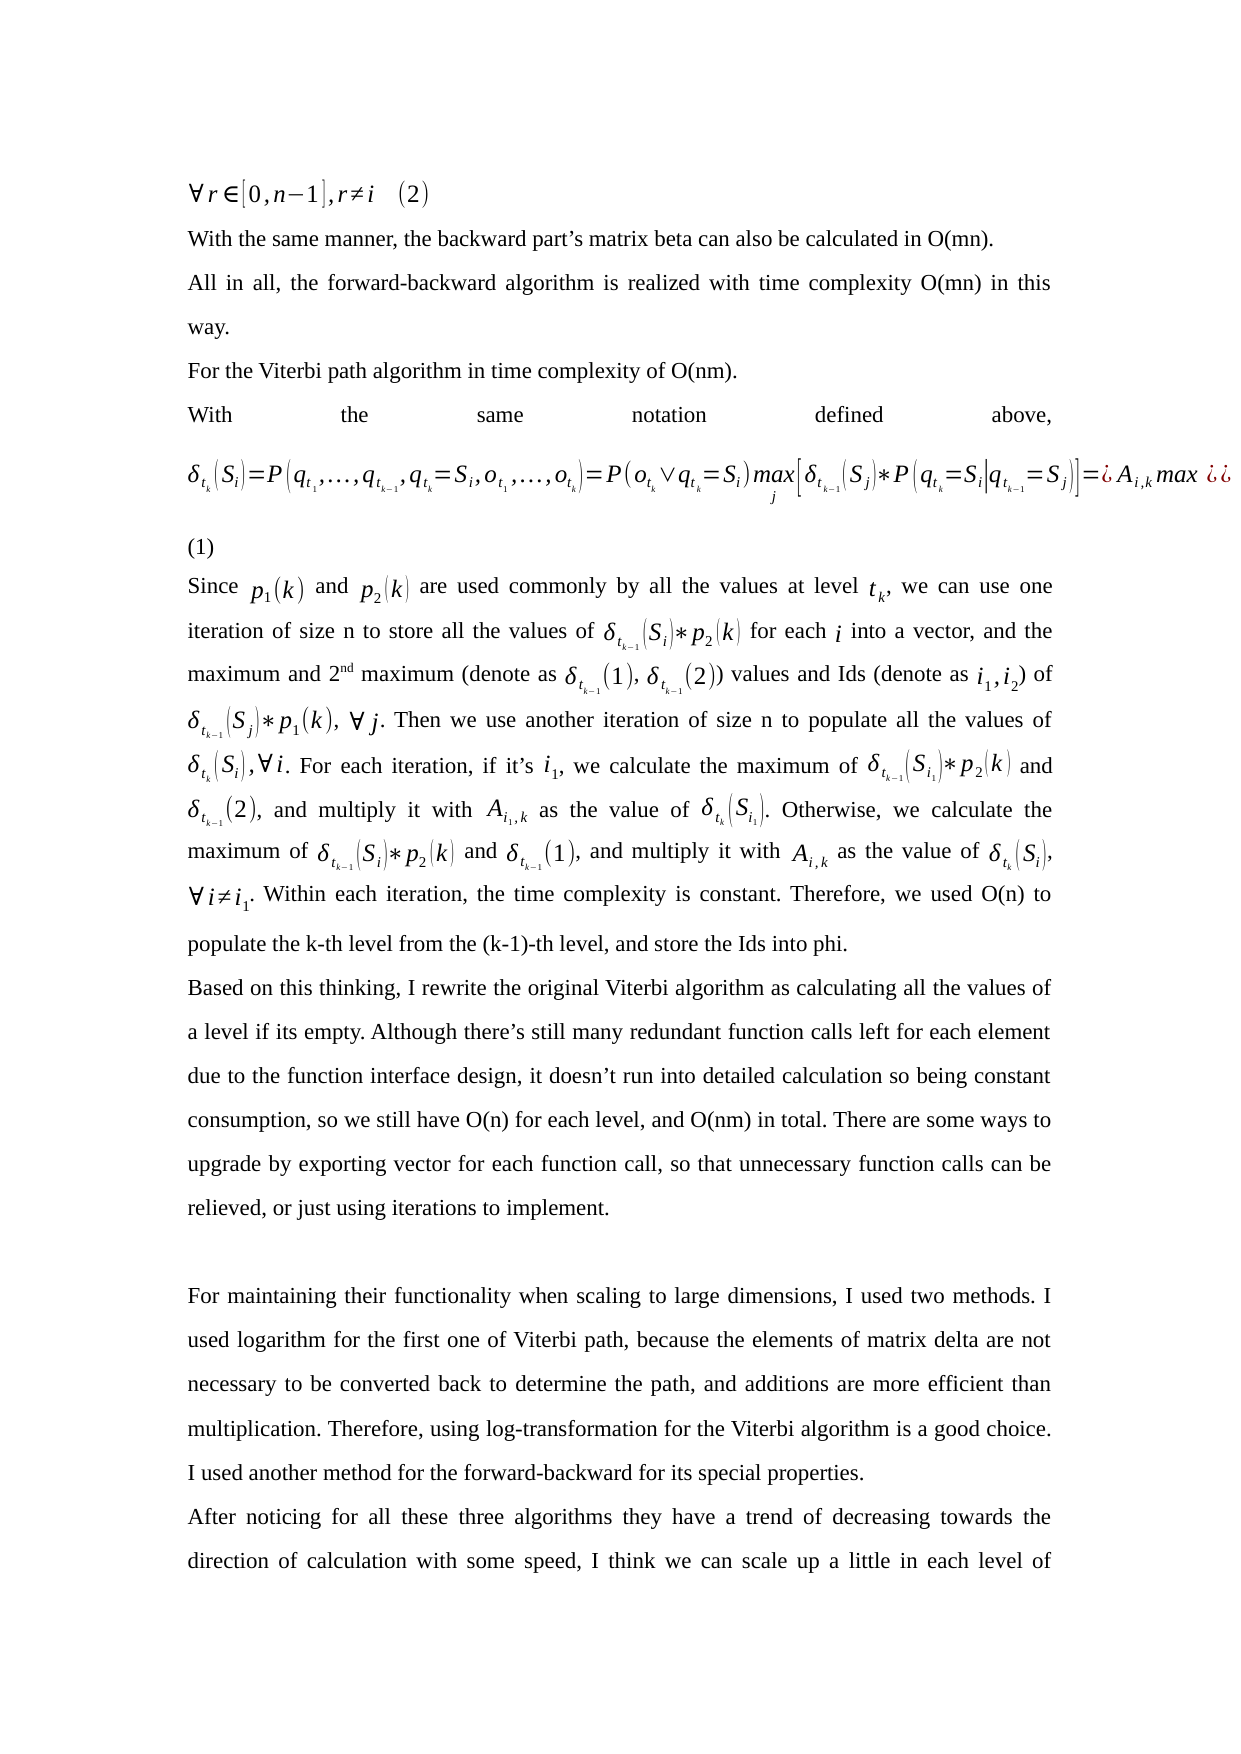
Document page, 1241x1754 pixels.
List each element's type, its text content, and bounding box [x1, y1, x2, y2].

text With the same notation defined above, (1) [187, 392, 1053, 568]
text All in all, the forward-backward algorithm is realized with time complexity O(mn) in this way. [187, 260, 1053, 348]
text With the same manner, the backward part’s matrix beta can also be calculated in O(mn). [187, 216, 1053, 260]
text For the Viterbi path algorithm in time complexity of O(nm). [187, 348, 1053, 392]
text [187, 1494, 1053, 1582]
text Based on this thinking, I rewrite the original Viterbi algorithm as calculating all the values of a level if its empty. Although there’s still many redundant function calls left for each element due to the function interface design, it doesn’t run into detailed calculation so being constant consumption, so we still have O(n) for each level, and O(nm) in total. There are some ways to upgrade by exporting vector for each function call, so that unnecessary function calls can be relieved, or just using iterations to implement. [187, 965, 1053, 1229]
text For maintaining their functionality when scaling to large dimensions, I used two methods. I used logarithm for the first one of Viterbi path, because the elements of matrix delta are not necessary to be converted back to determine the path, and additions are more efficient than multiplication. Therefore, using log-transformation for the Viterbi algorithm is a good choice. I used another method for the forward-backward for its special properties. [187, 1273, 1053, 1494]
text Since and are used commonly by all the values at level , we can use one iteration of size n to store all the values of for each into a vector, and the maximum and 2nd maximum (denote as , ) values and Ids (denote as ) of , . Then we use another iteration of size n to populate all the values of . For each iteration, if it’s , we calculate the maximum of and , and multiply it with as the value of . Otherwise, we calculate the maximum of and , and multiply it with as the value of , . Within each iteration, the time complexity is constant. Therefore, we used O(n) to populate the k-th level from the (k-1)-th level, and store the Ids into phi. [187, 568, 1053, 965]
